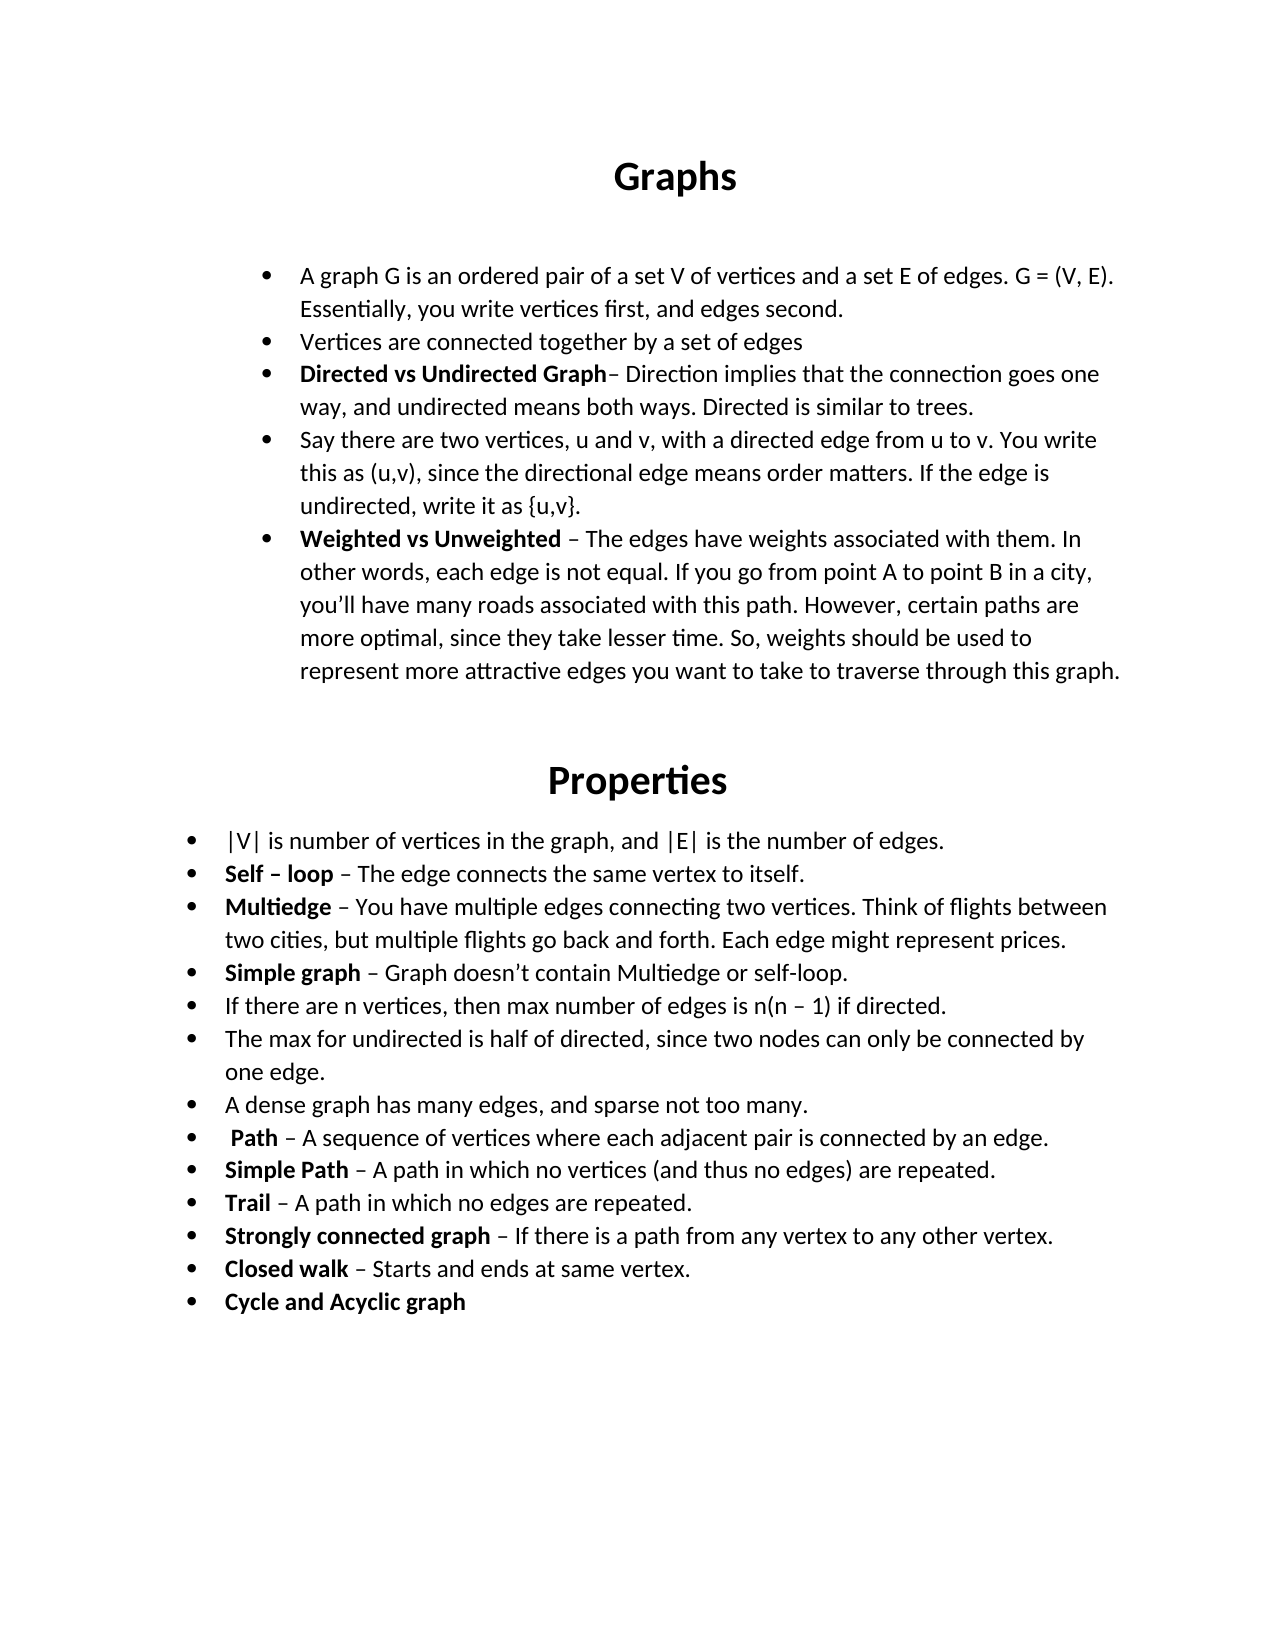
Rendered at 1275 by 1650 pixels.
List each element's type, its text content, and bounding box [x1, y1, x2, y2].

list Say there are two vertices, u and v, with a directed edge from u to v. You write this as (u,v), since the directional edge means order matters. If the edge is undirected, write it as {u,v}. [262, 424, 1125, 521]
list Graphs [225, 150, 1125, 201]
list Cycle and Acyclic graph [187, 1286, 1125, 1317]
list Trail – A path in which no edges are repeated. [187, 1188, 1125, 1218]
list Simple graph – Graph doesn’t contain Multiedge or self-loop. [187, 957, 1125, 988]
list A graph G is an ordered pair of a set V of vertices and a set E of edges. G = (V, E). Essentially, you write vertices first, and edges second. [262, 260, 1125, 323]
list Multiedge – You have multiple edges connecting two vertices. Think of flights between two cities, but multiple flights go back and forth. Each edge might represent prices. [187, 891, 1125, 955]
list If there are n vertices, then max number of edges is n(n – 1) if directed. [187, 990, 1125, 1021]
list A dense graph has many edges, and sparse not too many. [187, 1089, 1125, 1119]
list Path – A sequence of vertices where each adjacent pair is connected by an edge. [187, 1122, 1125, 1152]
list Closed walk – Starts and ends at same vertex. [187, 1253, 1125, 1284]
list Strongly connected graph – If there is a path from any vertex to any other vertex. [187, 1221, 1125, 1251]
list The max for undirected is half of directed, since two nodes can only be connected by one edge. [187, 1023, 1125, 1086]
text Properties [150, 754, 1125, 805]
list Weighted vs Unweighted – The edges have weights associated with them. In other words, each edge is not equal. If you go from point A to point B in a city, you’ll have many roads associated with this path. However, certain paths are more optimal, since they take lesser time. So, weights should be used to represent more attractive edges you want to take to traverse through this graph. [262, 523, 1125, 685]
list Vertices are connected together by a set of edges [262, 326, 1125, 356]
list Simple Path – A path in which no vertices (and thus no edges) are repeated. [187, 1155, 1125, 1185]
list |V| is number of vertices in the graph, and |E| is the number of edges. [187, 826, 1125, 856]
list Directed vs Undirected Graph– Direction implies that the connection goes one way, and undirected means both ways. Directed is similar to trees. [262, 358, 1125, 422]
list Self – loop – The edge connects the same vertex to itself. [187, 858, 1125, 889]
